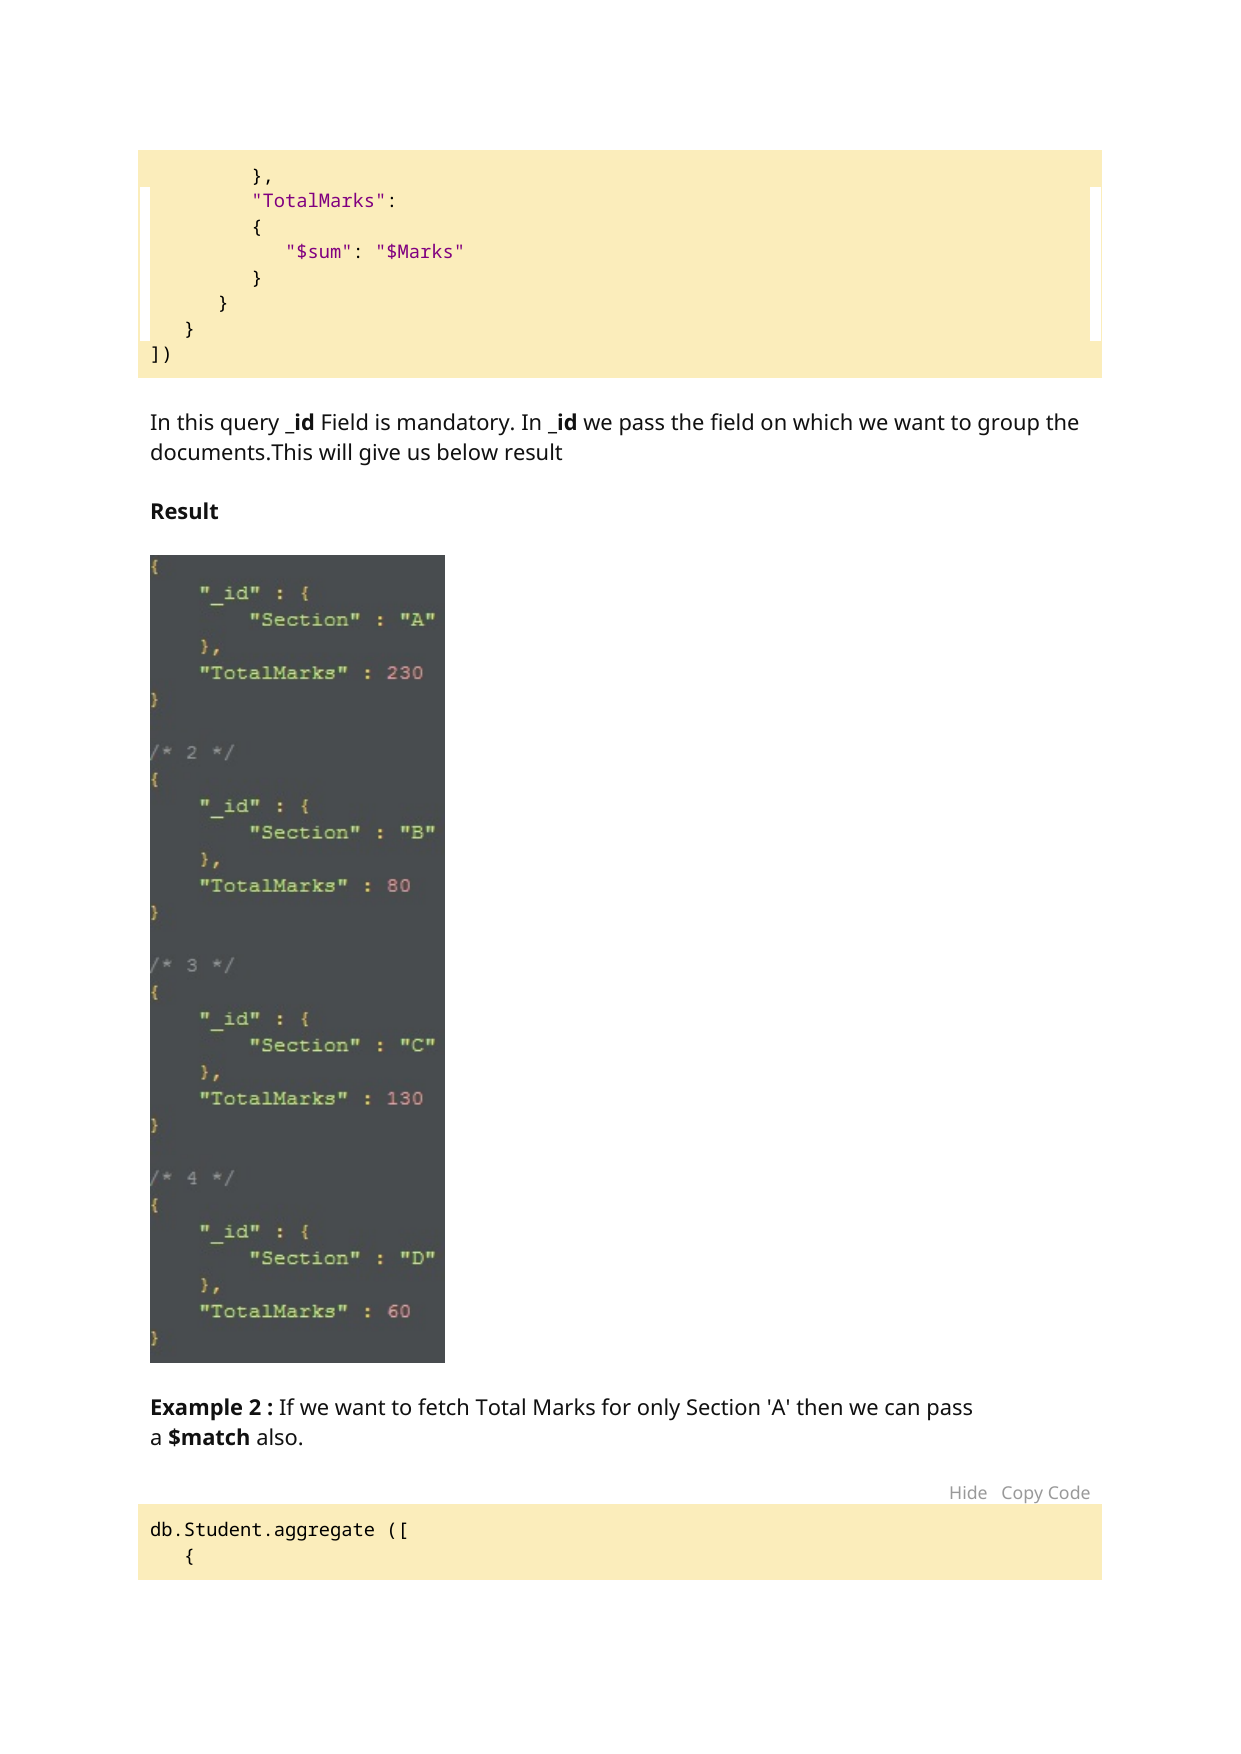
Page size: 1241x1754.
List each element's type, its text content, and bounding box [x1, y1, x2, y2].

text Example 2 : If we want to fetch Total Marks for only Section 'A' then we can pass a $match also. [150, 1392, 1090, 1451]
text db.Student.aggregate ([ [140, 1506, 1101, 1530]
text Hide Copy Code [150, 1480, 1090, 1504]
text "$sum": "$Marks" [150, 238, 1090, 264]
text } [150, 264, 1090, 289]
picture [150, 555, 445, 1363]
text { [140, 1530, 1101, 1578]
text }, [140, 152, 1101, 187]
text "TotalMarks": [150, 187, 1090, 213]
text Result [150, 496, 1090, 526]
text } [150, 289, 1090, 315]
text In this query _id Field is mandatory. In _id we pass the field on which we want to group the documents.This will give us below result [150, 407, 1090, 467]
text } [150, 315, 1090, 329]
text ]) [140, 329, 1101, 377]
text { [150, 213, 1090, 238]
